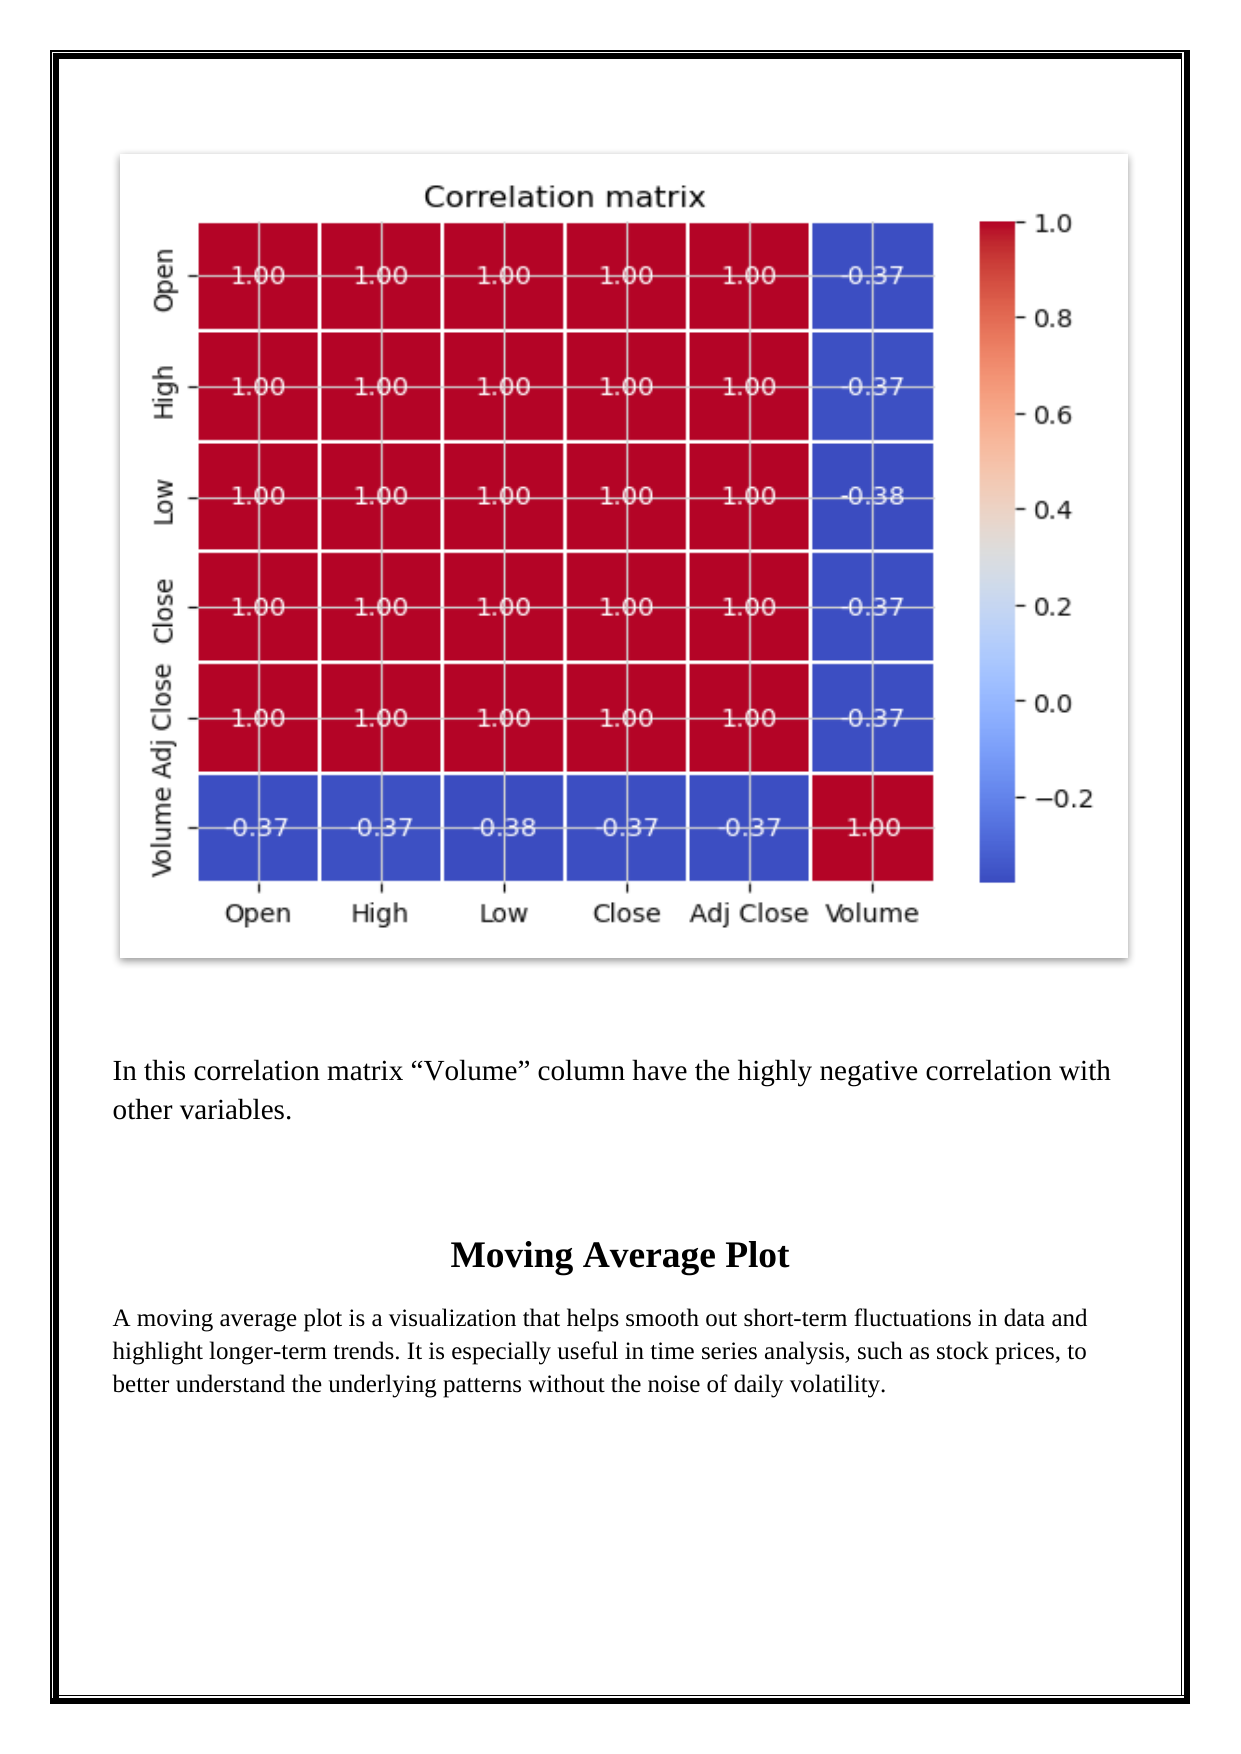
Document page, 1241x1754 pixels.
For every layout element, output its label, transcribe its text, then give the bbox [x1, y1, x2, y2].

text Moving Average Plot [112, 1232, 1128, 1276]
picture [134, 169, 1114, 944]
text In this correlation matrix “Volume” column have the highly negative correlation with other variables. [112, 1053, 1128, 1125]
text A moving average plot is a visualization that helps smooth out short-term fluctuations in data and highlight longer-term trends. It is especially useful in time series analysis, such as stock prices, to better understand the underlying patterns without the noise of daily volatility. [112, 1303, 1128, 1398]
